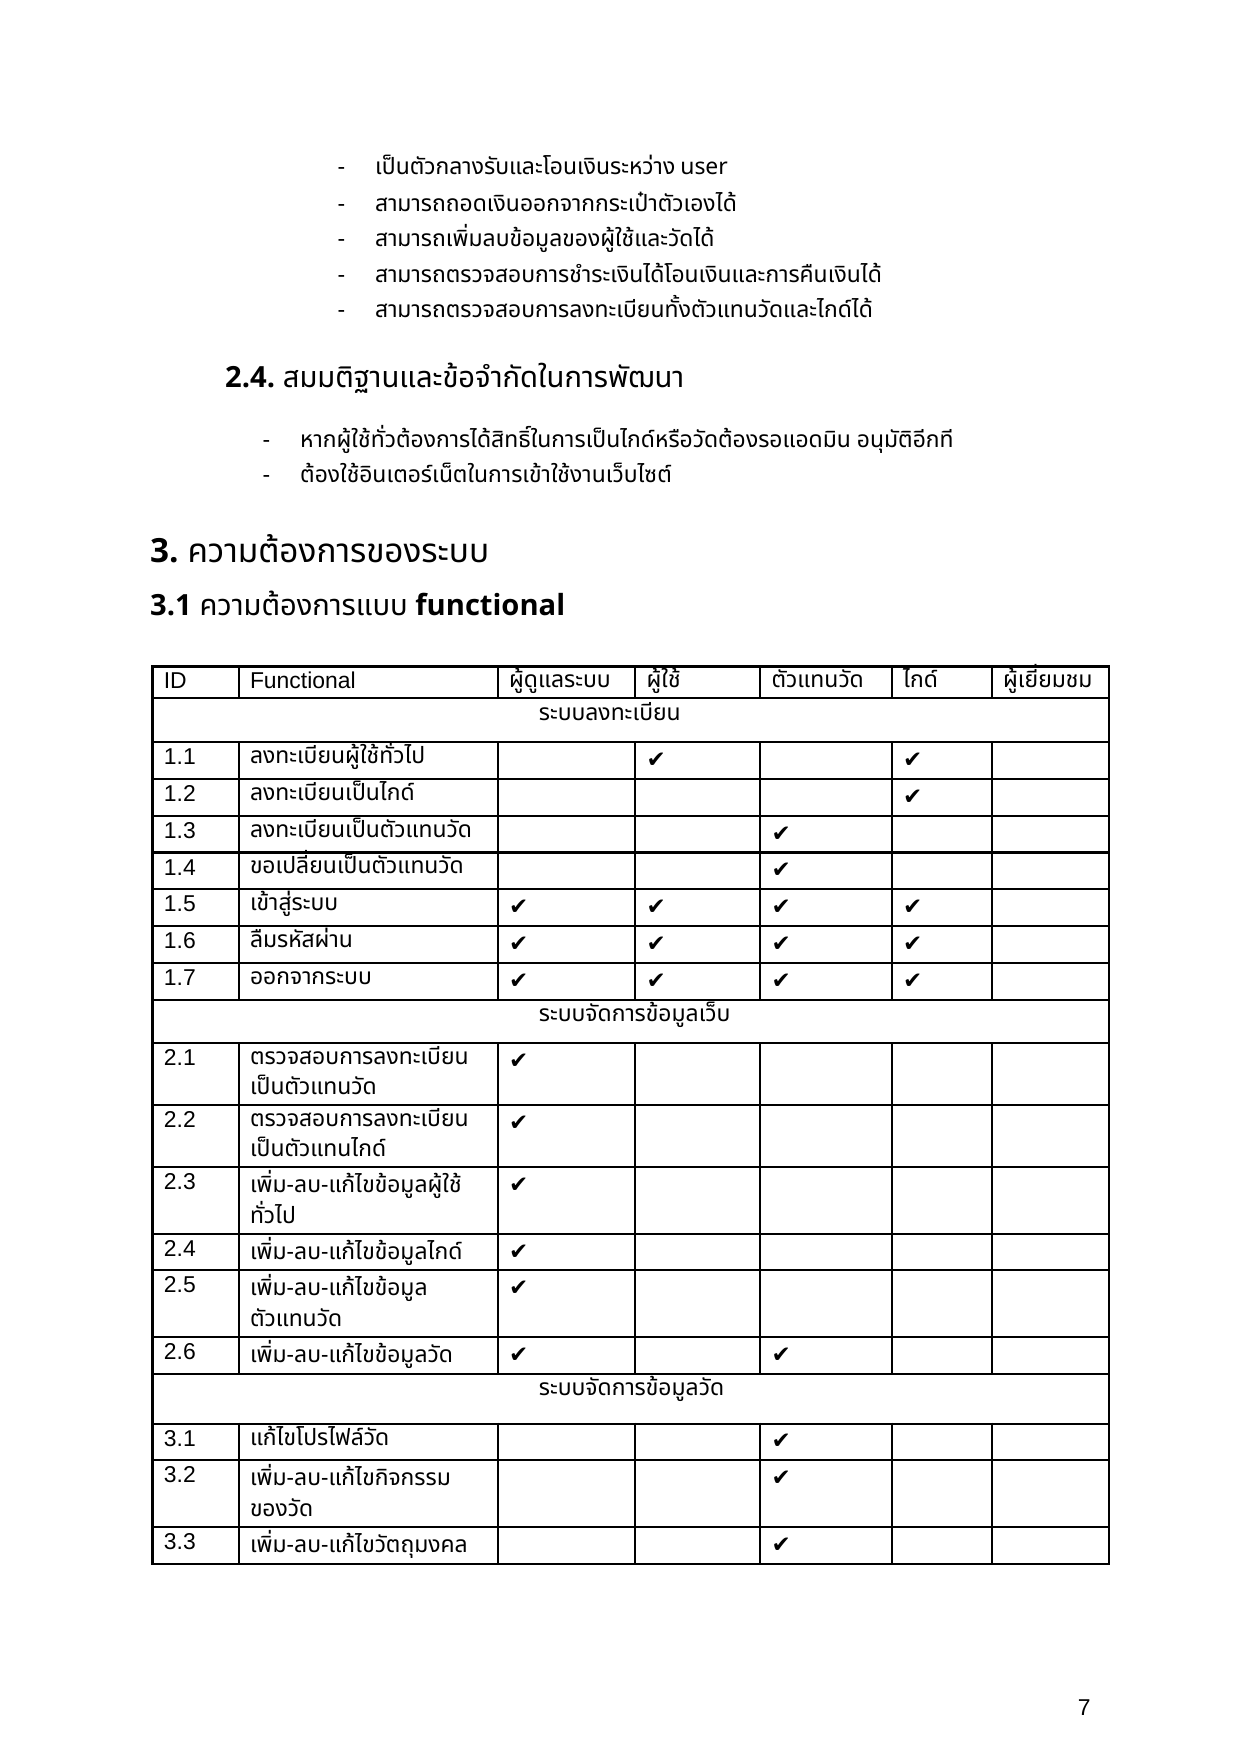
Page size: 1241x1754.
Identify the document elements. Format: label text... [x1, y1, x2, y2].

table_cell ✔ [893, 780, 991, 814]
table_cell [993, 743, 1108, 778]
table_cell [761, 1106, 891, 1166]
table_cell ขอเปลี่ยนเป็นตัวแทนวัด [240, 854, 497, 888]
table_cell [636, 1271, 759, 1336]
table_cell ✔ [761, 1461, 891, 1526]
table_cell [499, 1528, 634, 1563]
table_cell [993, 1461, 1108, 1526]
table_cell ✔ [893, 743, 991, 778]
table_cell 1.7 [154, 964, 238, 998]
table_header ไกด์ [893, 668, 991, 697]
table_cell [761, 743, 891, 778]
table_cell ✔ [761, 927, 891, 962]
table_cell [893, 1338, 991, 1373]
table_cell 3.2 [154, 1461, 238, 1526]
list สามารถถอดเงินออกจากกระเป๋าตัวเองได้ [337, 190, 1090, 221]
table_cell [499, 854, 634, 888]
table_cell 3.1 [154, 1425, 238, 1459]
table_cell [993, 1338, 1108, 1373]
table_cell ลืมรหัสผ่าน [240, 927, 497, 962]
table_cell [761, 1044, 891, 1104]
table_cell [636, 1044, 759, 1104]
table_cell เพิ่ม-ลบ-แก้ไขข้อมูลตัวแทนวัด [240, 1271, 497, 1336]
table_cell ระบบลงทะเบียน [154, 699, 1108, 741]
list สามารถเพิ่มลบข้อมูลของผู้ใช้และวัดได้ [337, 225, 1090, 256]
table_cell 2.1 [154, 1044, 238, 1104]
table_cell ✔ [761, 817, 891, 851]
table_cell [993, 927, 1108, 962]
table_cell ✔ [893, 927, 991, 962]
table_cell [893, 1106, 991, 1166]
table_cell ✔ [499, 927, 634, 962]
table_cell [993, 1235, 1108, 1269]
table_cell [499, 1461, 634, 1526]
table_cell ✔ [499, 1235, 634, 1269]
table_cell [636, 817, 759, 851]
table_header ID [154, 668, 238, 697]
table_cell ✔ [636, 890, 759, 925]
table_cell ✔ [761, 964, 891, 998]
table_cell [893, 1528, 991, 1563]
table_cell 2.4 [154, 1235, 238, 1269]
table_cell [499, 1425, 634, 1459]
table_cell 2.5 [154, 1271, 238, 1336]
table_cell [499, 743, 634, 778]
table_cell [636, 1461, 759, 1526]
table_cell 1.1 [154, 743, 238, 778]
table_cell [636, 1235, 759, 1269]
table_cell [761, 1271, 891, 1336]
table_cell 2.2 [154, 1106, 238, 1166]
table_cell [636, 1106, 759, 1166]
table_cell [993, 780, 1108, 814]
table_cell [893, 854, 991, 888]
table_cell เพิ่ม-ลบ-แก้ไขข้อมูลวัด [240, 1338, 497, 1373]
text 2.4. สมมติฐานและข้อจำกัดในการพัฒนา [225, 356, 1090, 401]
table_cell ลงทะเบียนเป็นตัวแทนวัด [240, 817, 497, 851]
table_cell ✔ [499, 1338, 634, 1373]
table_cell [993, 817, 1108, 851]
table_cell ✔ [761, 1338, 891, 1373]
table_cell ✔ [636, 927, 759, 962]
table_cell ✔ [499, 1044, 634, 1104]
table_cell ✔ [499, 964, 634, 998]
table_header Functional [240, 668, 497, 697]
table_cell [636, 1168, 759, 1233]
table_cell [993, 854, 1108, 888]
table_cell ลงทะเบียนเป็นไกด์ [240, 780, 497, 814]
table_cell ✔ [761, 1425, 891, 1459]
table_cell [636, 1528, 759, 1563]
table_cell ออกจากระบบ [240, 964, 497, 998]
table_cell เพิ่ม-ลบ-แก้ไขข้อมูลไกด์ [240, 1235, 497, 1269]
text 3.1 ความต้องการแบบ functional [150, 584, 1090, 628]
text 3. ความต้องการของระบบ [150, 527, 1090, 577]
table_cell ตรวจสอบการลงทะเบียน เป็นตัวแทนวัด [240, 1044, 497, 1104]
list สามารถตรวจสอบการชำระเงินได้โอนเงินและการคืนเงินได้ [337, 261, 1090, 291]
table_cell ✔ [499, 890, 634, 925]
table_cell [893, 1425, 991, 1459]
table_cell [893, 817, 991, 851]
table_cell [893, 1044, 991, 1104]
table_cell ✔ [636, 743, 759, 778]
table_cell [240, 1528, 497, 1563]
table_cell [499, 817, 634, 851]
table_cell [636, 1425, 759, 1459]
table_cell [893, 1461, 991, 1526]
table_header ผู้เยี่ยมชม [993, 668, 1108, 697]
table_cell ✔ [499, 1168, 634, 1233]
table_cell [636, 1338, 759, 1373]
table_cell ลงทะเบียนผู้ใช้ทั่วไป [240, 743, 497, 778]
table_cell ✔ [499, 1271, 634, 1336]
table_cell 1.3 [154, 817, 238, 851]
table_cell [993, 1106, 1108, 1166]
list เป็นตัวกลางรับและโอนเงินระหว่างuser [337, 150, 1090, 185]
table_header ตัวแทนวัด [761, 668, 891, 697]
table_cell ตรวจสอบการลงทะเบียน เป็นตัวแทนไกด์ [240, 1106, 497, 1166]
table_cell 1.6 [154, 927, 238, 962]
table_cell [636, 780, 759, 814]
table_cell แก้ไขโปรไฟล์วัด [240, 1425, 497, 1459]
table_cell 3.3 [154, 1528, 238, 1563]
table_cell ✔ [636, 964, 759, 998]
table_header ผู้ดูแลระบบ [499, 668, 634, 697]
table_cell เข้าสู่ระบบ [240, 890, 497, 925]
table_cell ระบบจัดการข้อมูลเว็บ [154, 1001, 1108, 1042]
table_cell ✔ [893, 890, 991, 925]
table_cell [993, 890, 1108, 925]
table_cell ✔ [893, 964, 991, 998]
table_cell [893, 1168, 991, 1233]
list ต้องใช้อินเตอร์เน็ตในการเข้าใช้งานเว็บไซต์ [262, 461, 1090, 492]
table_cell เพิ่ม-ลบ-แก้ไขกิจกรรมของวัด [240, 1461, 497, 1526]
table_cell ระบบจัดการข้อมูลวัด [154, 1375, 1108, 1422]
table_cell 2.3 [154, 1168, 238, 1233]
list สามารถตรวจสอบการลงทะเบียนทั้งตัวแทนวัดและไกด์ได้ [337, 296, 1090, 327]
table_cell เพิ่ม-ลบ-แก้ไขข้อมูลผู้ใช้ทั่วไป [240, 1168, 497, 1233]
table_cell [993, 1528, 1108, 1563]
table_cell [893, 1271, 991, 1336]
table_cell 2.6 [154, 1338, 238, 1373]
table_cell [761, 780, 891, 814]
table_cell 1.5 [154, 890, 238, 925]
table_cell 1.4 [154, 854, 238, 888]
table_cell [993, 1425, 1108, 1459]
table_cell [636, 854, 759, 888]
table_cell [993, 1168, 1108, 1233]
table_cell [993, 964, 1108, 998]
table_cell [893, 1235, 991, 1269]
table_cell [761, 1235, 891, 1269]
table_cell [499, 780, 634, 814]
table_cell 1.2 [154, 780, 238, 814]
table_cell ✔ [761, 854, 891, 888]
table_cell [993, 1271, 1108, 1336]
table_cell ✔ [499, 1106, 634, 1166]
table_cell [993, 1044, 1108, 1104]
table_cell ✔ [761, 890, 891, 925]
table_cell [761, 1168, 891, 1233]
table_header ผู้ใช้ [636, 668, 759, 697]
table_cell ✔ [761, 1528, 891, 1563]
list หากผู้ใช้ทั่วต้องการได้สิทธิ์ในการเป็นไกด์หรือวัดต้องรอแอดมิน อนุมัติอีกที [262, 426, 1090, 456]
